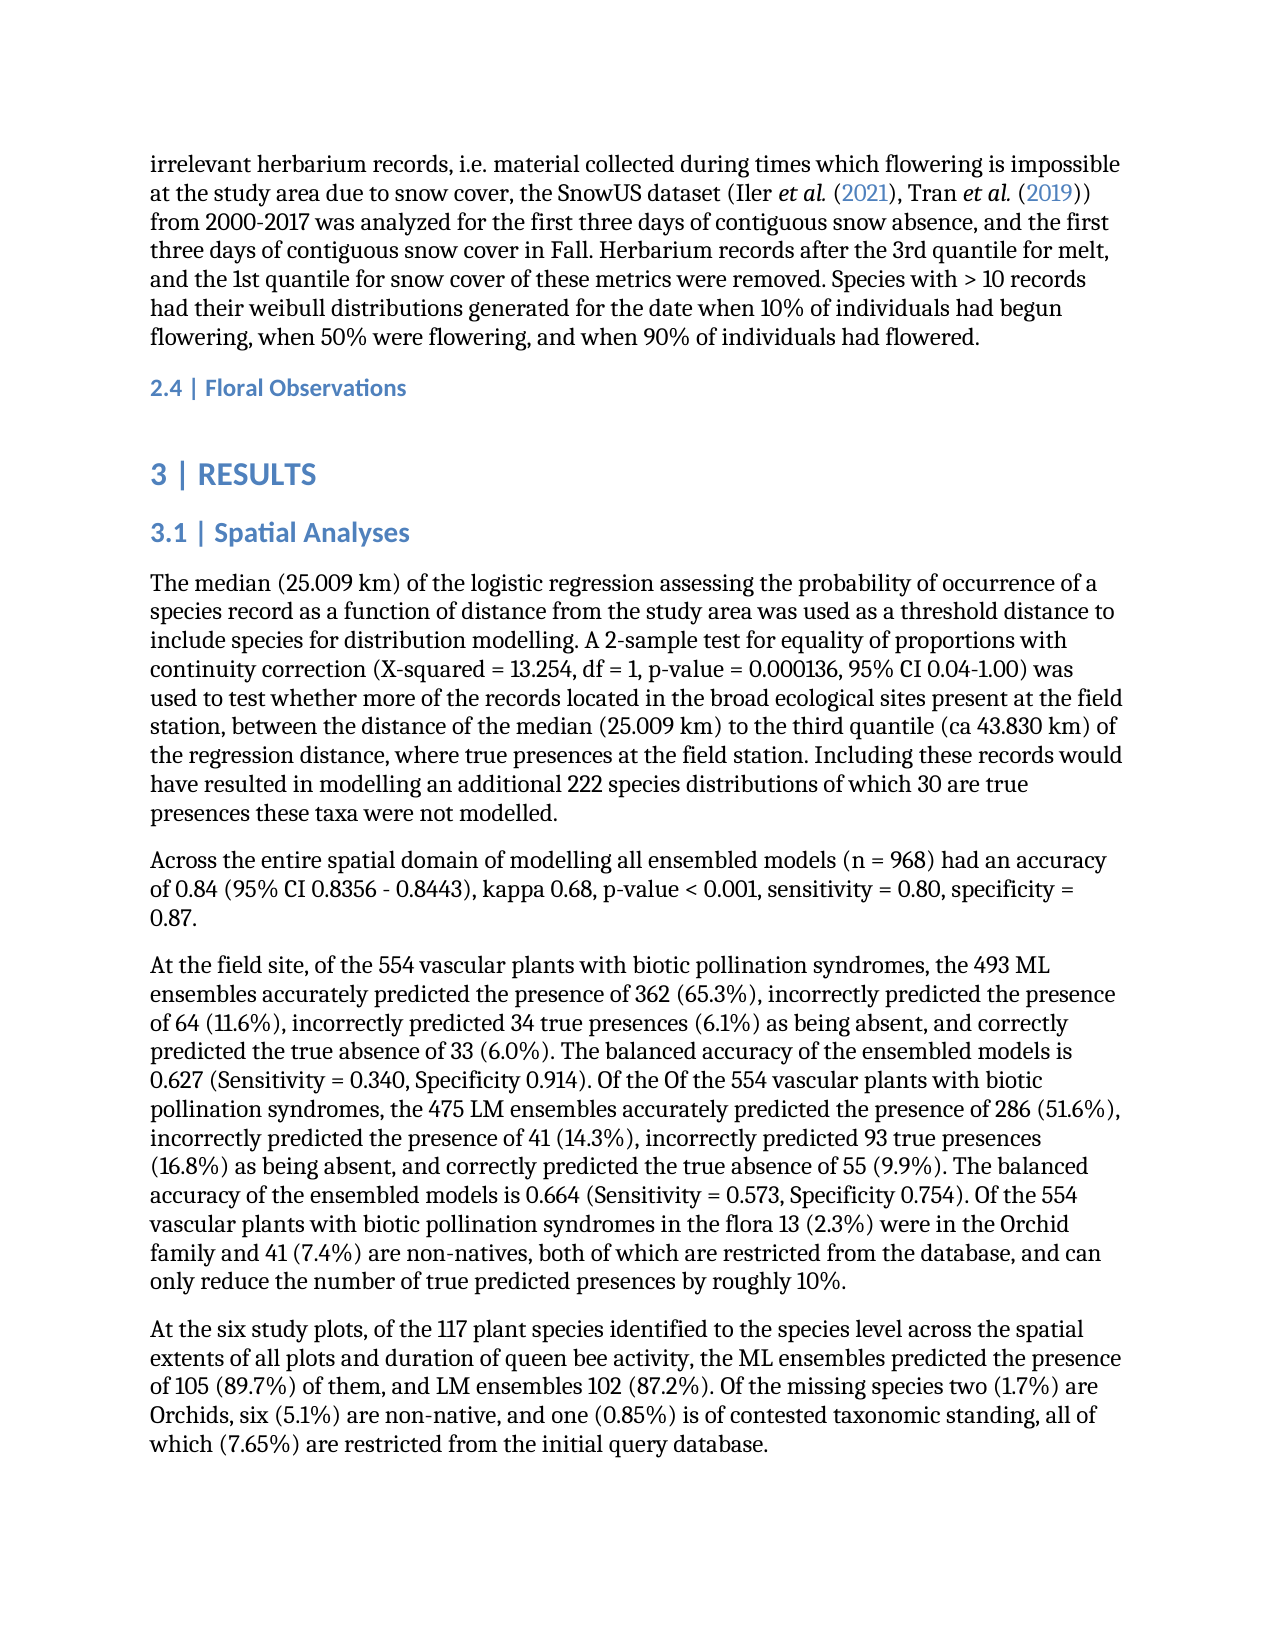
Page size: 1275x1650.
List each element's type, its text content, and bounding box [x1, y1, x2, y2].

text At the six study plots, of the 117 plant species identified to the species level across the spatial extents of all plots and duration of queen bee activity, the ML ensembles predicted the presence of 105 (89.7%) of them, and LM ensembles 102 (87.2%). Of the missing species two (1.7%) are Orchids, six (5.1%) are non-native, and one (0.85%) is of contested taxonomic standing, all of which (7.65%) are restricted from the initial query database. [150, 1315, 1125, 1458]
subtitle 3.1 | Spatial Analyses [150, 514, 1125, 550]
subtitle 3 | RESULTS [150, 453, 1125, 493]
text At the field site, of the 554 vascular plants with biotic pollination syndromes, the 493 ML ensembles accurately predicted the presence of 362 (65.3%), incorrectly predicted the presence of 64 (11.6%), incorrectly predicted 34 true presences (6.1%) as being absent, and correctly predicted the true absence of 33 (6.0%). The balanced accuracy of the ensembled models is 0.627 (Sensitivity = 0.340, Specificity 0.914). Of the Of the 554 vascular plants with biotic pollination syndromes, the 475 LM ensembles accurately predicted the presence of 286 (51.6%), incorrectly predicted the presence of 41 (14.3%), incorrectly predicted 93 true presences (16.8%) as being absent, and correctly predicted the true absence of 55 (9.9%). The balanced accuracy of the ensembled models is 0.664 (Sensitivity = 0.573, Specificity 0.754). Of the 554 vascular plants with biotic pollination syndromes in the flora 13 (2.3%) were in the Orchid family and 41 (7.4%) are non-natives, both of which are restricted from the database, and can only reduce the number of true predicted presences by roughly 10%. [150, 951, 1125, 1296]
subtitle 2.4 | Floral Observations [150, 372, 1125, 403]
text Across the entire spatial domain of modelling all ensembled models (n = 968) had an accuracy of 0.84 (95% CI 0.8356 - 0.8443), kappa 0.68, p-value < 0.001, sensitivity = 0.80, specificity = 0.87. [150, 846, 1125, 932]
text The median (25.009 km) of the logistic regression assessing the probability of occurrence of a species record as a function of distance from the study area was used as a threshold distance to include species for distribution modelling. A 2-sample test for equality of proportions with continuity correction (X-squared = 13.254, df = 1, p-value = 0.000136, 95% CI 0.04-1.00) was used to test whether more of the records located in the broad ecological sites present at the field station, between the distance of the median (25.009 km) to the third quantile (ca 43.830 km) of the regression distance, where true presences at the field station. Including these records would have resulted in modelling an additional 222 species distributions of which 30 are true presences these taxa were not modelled. [150, 568, 1125, 827]
